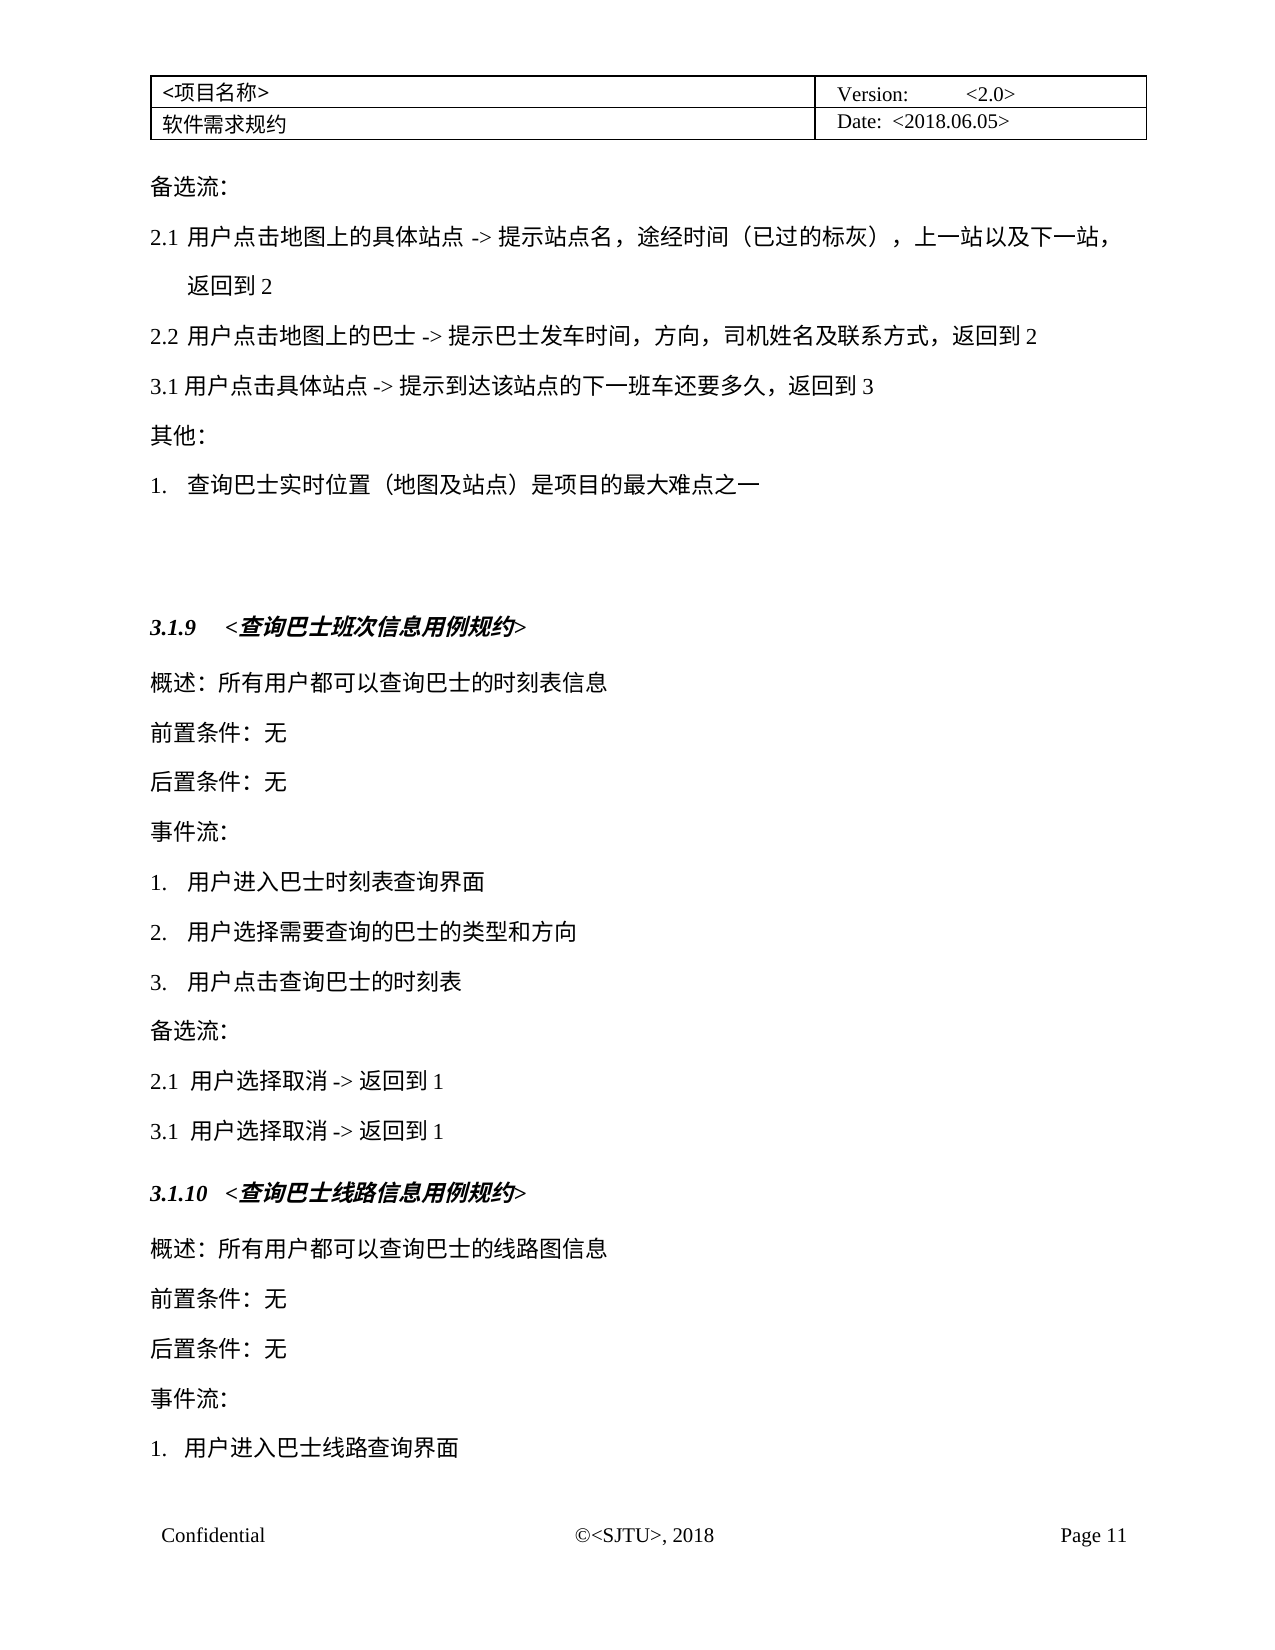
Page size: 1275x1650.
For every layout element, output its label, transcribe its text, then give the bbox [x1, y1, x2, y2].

list 用户进入巴士时刻表查询界面 [150, 864, 1125, 897]
text 其他： [150, 418, 1125, 451]
text 事件流： [150, 1381, 1125, 1414]
text 前置条件：无 [150, 1281, 1125, 1314]
subtitle <查询巴士线路信息用例规约> [150, 1175, 1125, 1208]
text 1. 用户进入巴士线路查询界面 [150, 1430, 1125, 1463]
text 备选流： [150, 1013, 1125, 1046]
list 查询巴士实时位置（地图及站点）是项目的最大难点之一 [150, 467, 1125, 501]
text 前置条件：无 [150, 714, 1125, 748]
subtitle <查询巴士班次信息用例规约> [150, 609, 1125, 642]
text 2.1 用户选择取消 -> 返回到1 [150, 1063, 1125, 1096]
text 后置条件：无 [150, 764, 1125, 797]
text 3.1 用户选择取消 -> 返回到1 [150, 1113, 1125, 1146]
list 用户点击地图上的具体站点 -> 提示站点名，途经时间（已过的标灰），上一站以及下一站，返回到2 [150, 218, 1125, 301]
text 3.1 用户点击具体站点 -> 提示到达该站点的下一班车还要多久，返回到3 [150, 368, 1125, 401]
text 概述：所有用户都可以查询巴士的线路图信息 [150, 1231, 1125, 1264]
list 用户点击查询巴士的时刻表 [150, 963, 1125, 997]
list 用户选择需要查询的巴士的类型和方向 [150, 914, 1125, 947]
text 后置条件：无 [150, 1331, 1125, 1364]
text 备选流： [150, 169, 1125, 202]
list 用户点击地图上的巴士 -> 提示巴士发车时间，方向，司机姓名及联系方式，返回到2 [150, 318, 1125, 351]
text 事件流： [150, 814, 1125, 847]
text 概述：所有用户都可以查询巴士的时刻表信息 [150, 665, 1125, 698]
